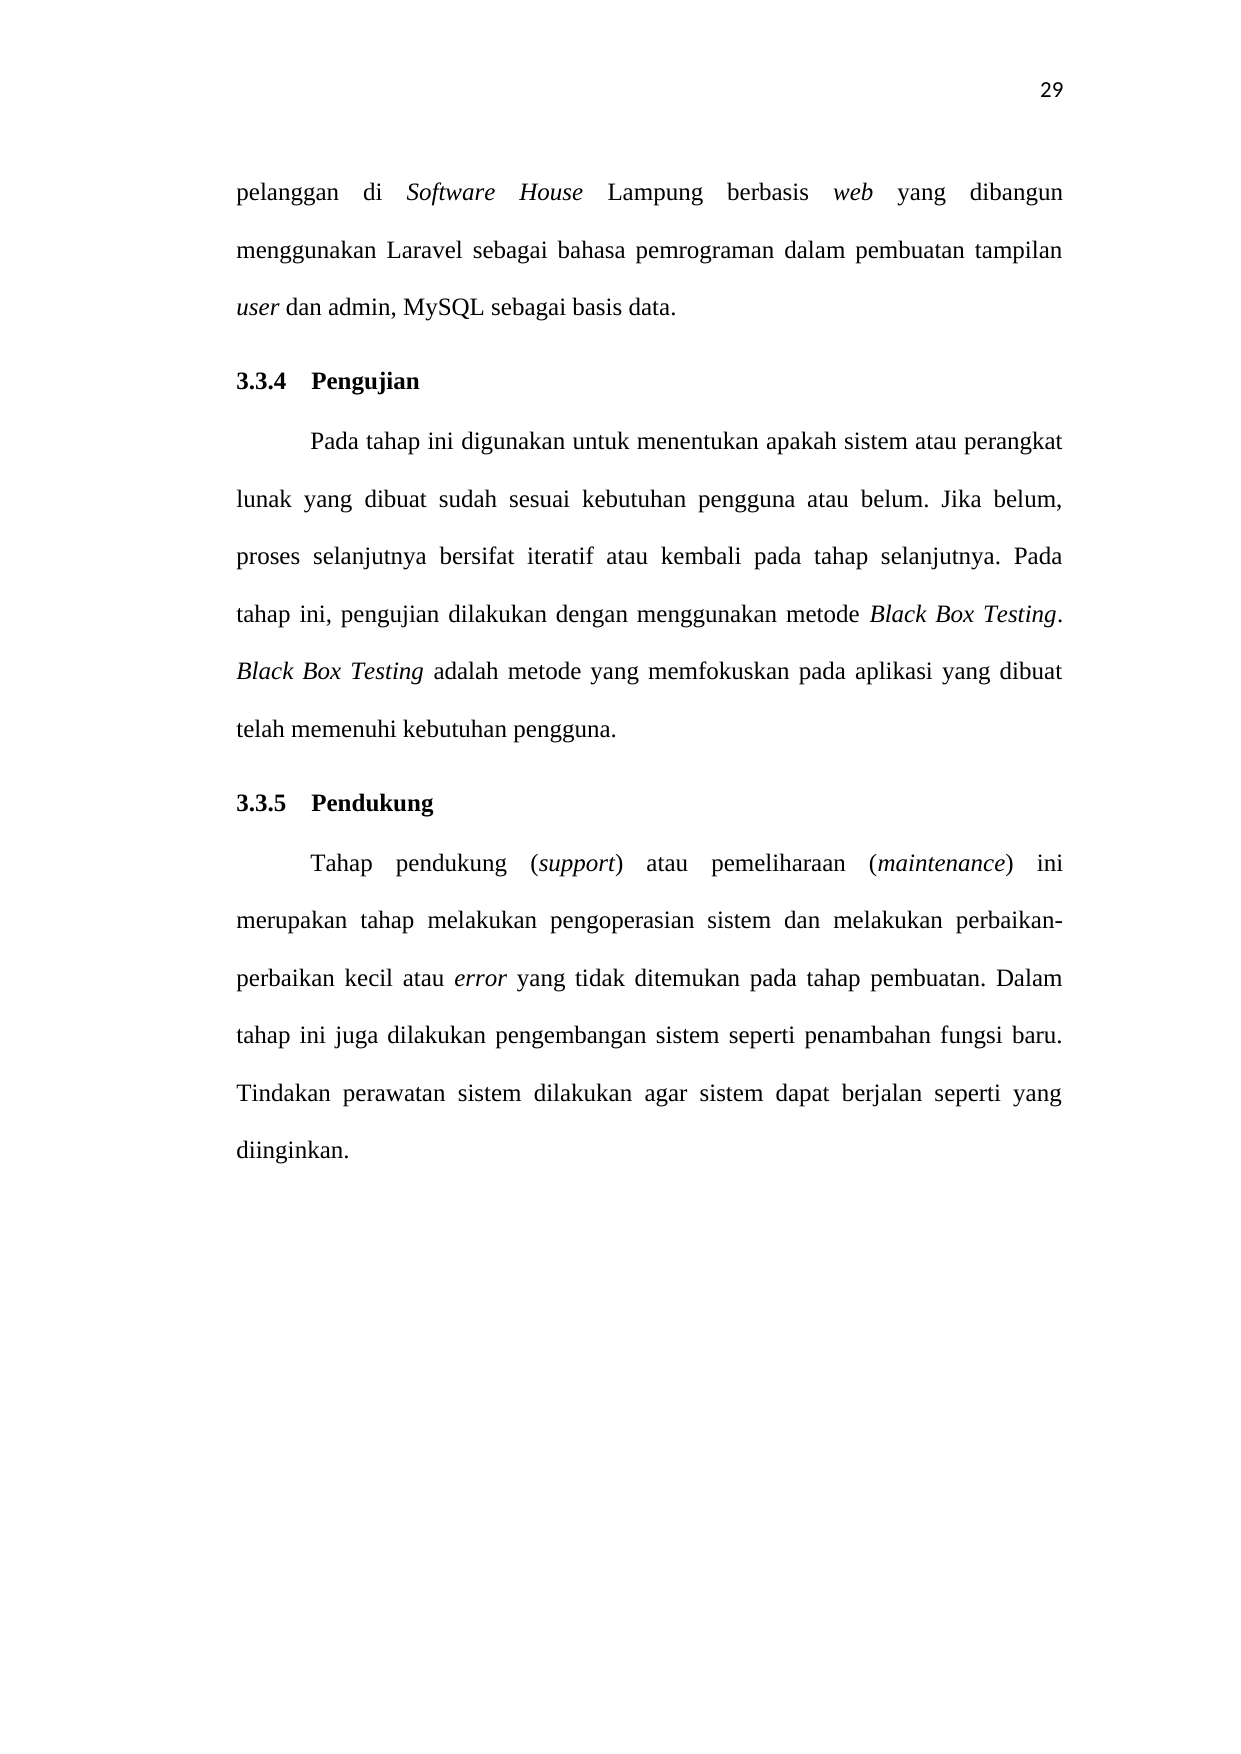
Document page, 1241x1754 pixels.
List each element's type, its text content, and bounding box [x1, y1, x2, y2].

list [236, 177, 1063, 321]
text 3.3.5 Pendukung [236, 788, 1063, 817]
text 3.3.4 Pengujian [236, 366, 1063, 395]
text Pada tahap ini digunakan untuk menentukan apakah sistem atau perangkat lunak yang dibuat sudah sesuai kebutuhan pengguna atau belum. Jika belum, proses selanjutnya bersifat iteratif atau kembali pada tahap selanjutnya. Pada tahap ini, pengujian dilakukan dengan menggunakan metode Black Box Testing. Black Box Testing adalah metode yang memfokuskan pada aplikasi yang dibuat telah memenuhi kebutuhan pengguna. [236, 426, 1063, 742]
text Tahap pendukung (support) atau pemeliharaan (maintenance) ini merupakan tahap melakukan pengoperasian sistem dan melakukan perbaikan-perbaikan kecil atau error yang tidak ditemukan pada tahap pembuatan. Dalam tahap ini juga dilakukan pengembangan sistem seperti penambahan fungsi baru. Tindakan perawatan sistem dilakukan agar sistem dapat berjalan seperti yang diinginkan. [236, 848, 1063, 1164]
